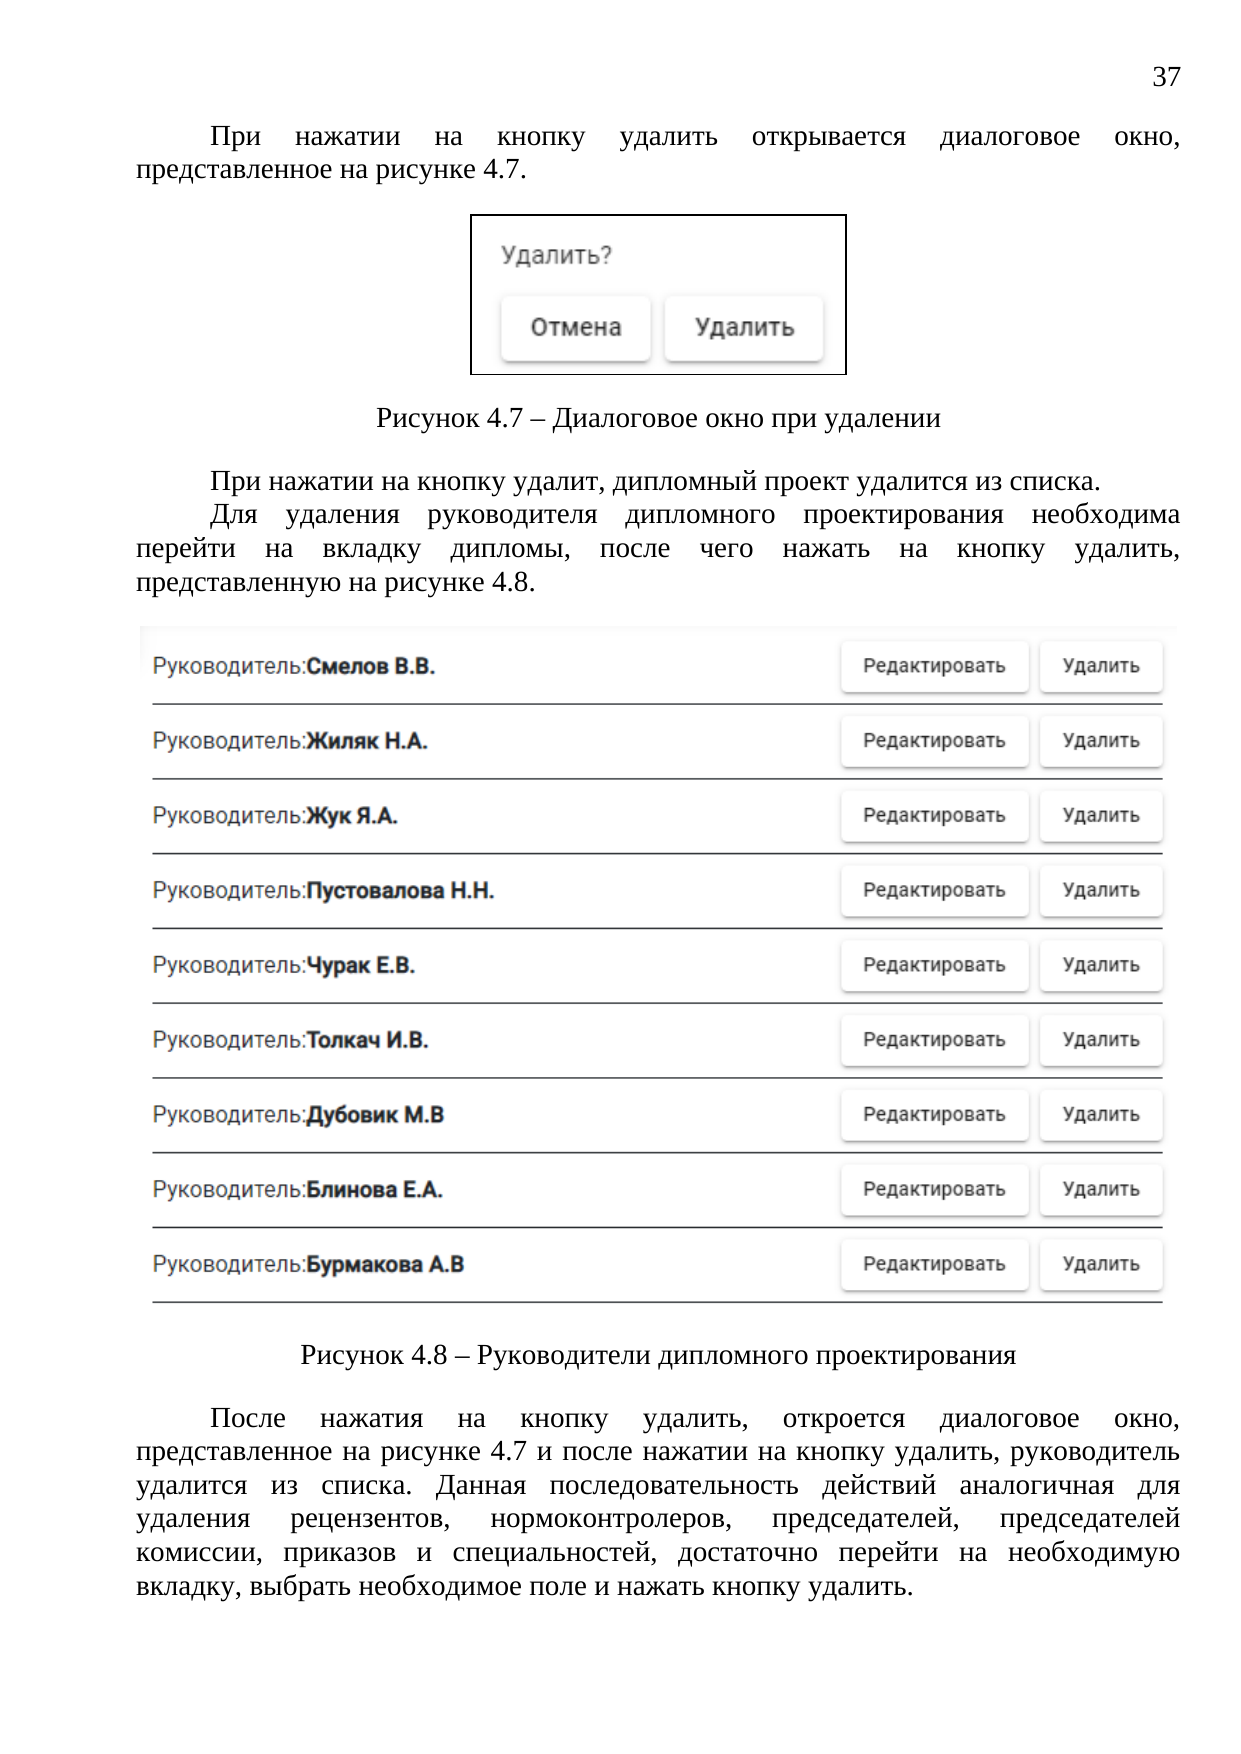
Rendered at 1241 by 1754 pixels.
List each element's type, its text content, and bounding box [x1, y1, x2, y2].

text Рисунок 4.8 – Руководители дипломного проектирования [136, 1337, 1181, 1371]
text После нажатия на кнопку удалить, откроется диалоговое окно, представленное на рисунке 4.7 и после нажатии на кнопку удалить, руководитель удалится из списка. Данная последовательность действий аналогичная для удаления рецензентов, нормоконтролеров, председателей, председателей комиссии, приказов и специальностей, достаточно перейти на необходимую вкладку, выбрать необходимое поле и нажать кнопку удалить. [136, 1400, 1181, 1601]
picture [140, 626, 1177, 1313]
text Рисунок 4.7 – Диалоговое окно при удалении [136, 400, 1181, 434]
text При нажатии на кнопку удалит, дипломный проект удалится из списка. [136, 463, 1181, 497]
text Для удаления руководителя дипломного проектирования необходима перейти на вкладку дипломы, после чего нажать на кнопку удалить, представленную на рисунке 4.8. [136, 497, 1181, 597]
text При нажатии на кнопку удалить открывается диалоговое окно, представленное на рисунке 4.7. [136, 118, 1181, 185]
picture [472, 216, 845, 374]
